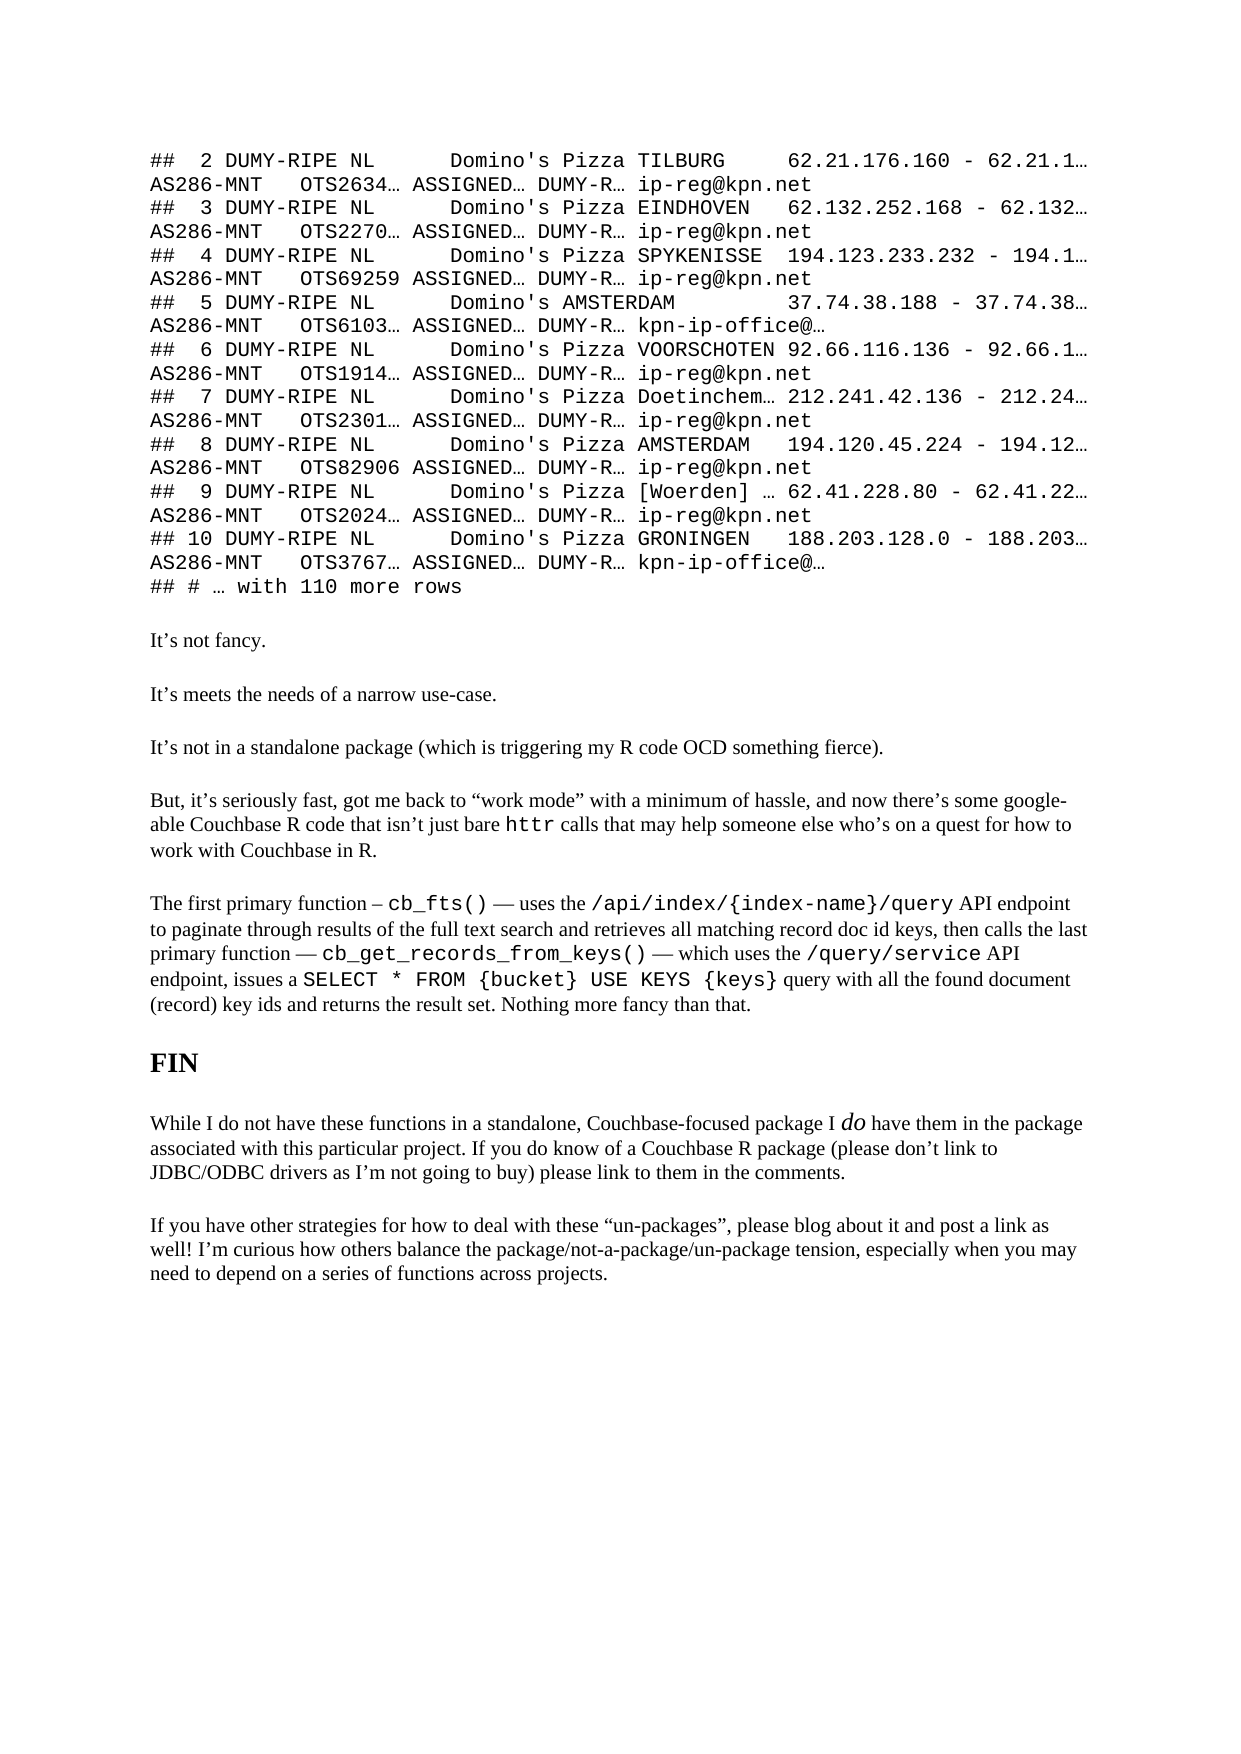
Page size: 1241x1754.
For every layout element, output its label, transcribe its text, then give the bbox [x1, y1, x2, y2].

text ## 10 DUMY-RIPE NL Domino's Pizza GRONINGEN 188.203.128.0 - 188.203… AS286-MNT OTS3767… ASSIGNED… DUMY-R… kpn-ip-office@… [150, 528, 1090, 576]
text ## 4 DUMY-RIPE NL Domino's Pizza SPYKENISSE 194.123.233.232 - 194.1… AS286-MNT OTS69259 ASSIGNED… DUMY-R… ip-reg@kpn.net [150, 244, 1090, 292]
text If you have other strategies for how to deal with these “un-packages”, please blog about it and post a link as well! I’m curious how others balance the package/not-a-package/un-package tension, especially when you may need to depend on a series of functions across projects. [150, 1213, 1090, 1285]
text ## 6 DUMY-RIPE NL Domino's Pizza VOORSCHOTEN 92.66.116.136 - 92.66.1… AS286-MNT OTS1914… ASSIGNED… DUMY-R… ip-reg@kpn.net [150, 339, 1090, 386]
text ## 9 DUMY-RIPE NL Domino's Pizza [Woerden] … 62.41.228.80 - 62.41.22… AS286-MNT OTS2024… ASSIGNED… DUMY-R… ip-reg@kpn.net [150, 481, 1090, 528]
text It’s meets the needs of a narrow use-case. [150, 682, 1090, 706]
text ## 3 DUMY-RIPE NL Domino's Pizza EINDHOVEN 62.132.252.168 - 62.132… AS286-MNT OTS2270… ASSIGNED… DUMY-R… ip-reg@kpn.net [150, 197, 1090, 244]
text While I do not have these functions in a standalone, Couchbase-focused package I do have them in the package associated with this particular project. If you do know of a Couchbase R package (please don’t link to JDBC/ODBC drivers as I’m not going to buy) please link to them in the comments. [150, 1107, 1090, 1184]
text ## 5 DUMY-RIPE NL Domino's AMSTERDAM 37.74.38.188 - 37.74.38… AS286-MNT OTS6103… ASSIGNED… DUMY-R… kpn-ip-office@… [150, 292, 1090, 339]
text ## 8 DUMY-RIPE NL Domino's Pizza AMSTERDAM 194.120.45.224 - 194.12… AS286-MNT OTS82906 ASSIGNED… DUMY-R… ip-reg@kpn.net [150, 434, 1090, 481]
text ## 7 DUMY-RIPE NL Domino's Pizza Doetinchem… 212.241.42.136 - 212.24… AS286-MNT OTS2301… ASSIGNED… DUMY-R… ip-reg@kpn.net [150, 386, 1090, 434]
text It’s not in a standalone package (which is triggering my R code OCD something fierce). [150, 735, 1090, 759]
text ## # … with 110 more rows [150, 576, 1090, 599]
text FIN [150, 1046, 1090, 1078]
text But, it’s seriously fast, got me back to “work mode” with a minimum of hassle, and now there’s some google-able Couchbase R code that isn’t just bare httr calls that may help someone else who’s on a quest for how to work with Couchbase in R. [150, 788, 1090, 862]
text The first primary function – cb_fts() — uses the /api/index/{index-name}/query API endpoint to paginate through results of the full text search and retrieves all matching record doc id keys, then calls the last primary function — cb_get_records_from_keys() — which uses the /query/service API endpoint, issues a SELECT * FROM {bucket} USE KEYS {keys} query with all the found document (record) key ids and returns the result set. Nothing more fancy than that. [150, 891, 1090, 1016]
text ## 2 DUMY-RIPE NL Domino's Pizza TILBURG 62.21.176.160 - 62.21.1… AS286-MNT OTS2634… ASSIGNED… DUMY-R… ip-reg@kpn.net [150, 150, 1090, 197]
text It’s not fancy. [150, 628, 1090, 652]
